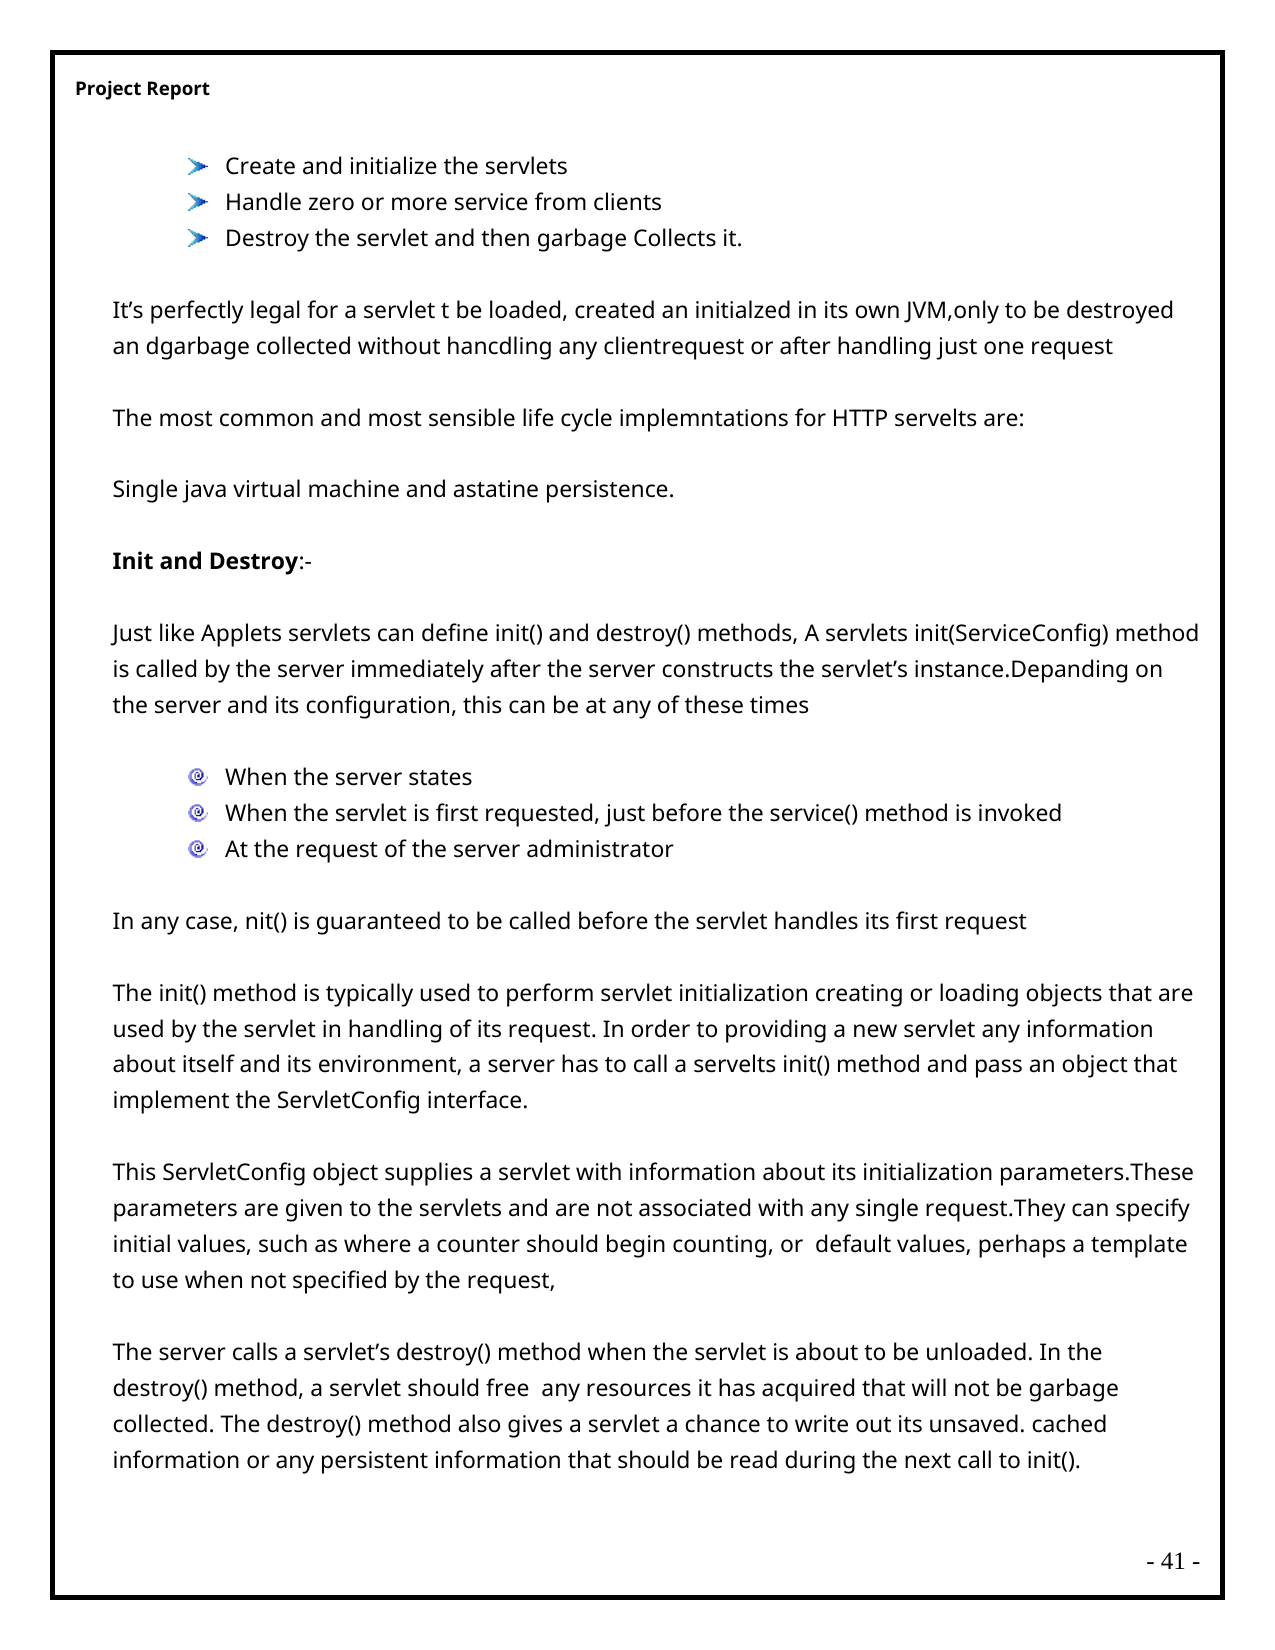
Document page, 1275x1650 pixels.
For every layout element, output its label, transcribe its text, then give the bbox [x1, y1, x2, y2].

text Single java virtual machine and astatine persistence. [112, 473, 1200, 505]
picture [188, 768, 208, 786]
text Just like Applets servlets can define init() and destroy() methods, A servlets init(ServiceConfig) method is called by the server immediately after the server constructs the servlet’s instance.Depanding on the server and its configuration, this can be at any of these times [112, 617, 1200, 720]
text The server calls a servlet’s destroy() method when the servlet is about to be unloaded. In the destroy() method, a servlet should free any resources it has acquired that will not be garbage collected. The destroy() method also gives a servlet a chance to write out its unsaved. cached information or any persistent information that should be read during the next call to init(). [112, 1336, 1200, 1475]
list When the servlet is first requested, just before the service() method is invoked [187, 797, 1200, 828]
list Destroy the servlet and then garbage Collects it. [187, 222, 1200, 253]
text The most common and most sensible life cycle implemntations for HTTP servelts are: [112, 402, 1200, 433]
text In any case, nit() is guaranteed to be called before the servlet handles its first request [112, 905, 1200, 936]
picture [188, 840, 208, 858]
text It’s perfectly legal for a servlet t be loaded, created an initialzed in its own JVM,only to be destroyed an dgarbage collected without hancdling any clientrequest or after handling just one request [112, 294, 1200, 361]
picture [188, 229, 208, 247]
text This ServletConfig object supplies a servlet with information about its initialization parameters.These parameters are given to the servlets and are not associated with any single request.They can specify initial values, such as where a counter should begin counting, or default values, perhaps a template to use when not specified by the request, [112, 1156, 1200, 1295]
list When the server states [187, 761, 1200, 792]
list At the request of the server administrator [187, 833, 1200, 864]
picture [188, 804, 208, 822]
picture [188, 158, 208, 175]
picture [188, 193, 208, 211]
text The init() method is typically used to perform servlet initialization creating or loading objects that are used by the servlet in handling of its request. In order to providing a new servlet any information about itself and its environment, a server has to call a servelts init() method and pass an object that implement the ServletConfig interface. [112, 977, 1200, 1116]
text Init and Destroy:- [112, 545, 1200, 577]
list Create and initialize the servlets [187, 150, 1200, 181]
list Handle zero or more service from clients [187, 186, 1200, 217]
